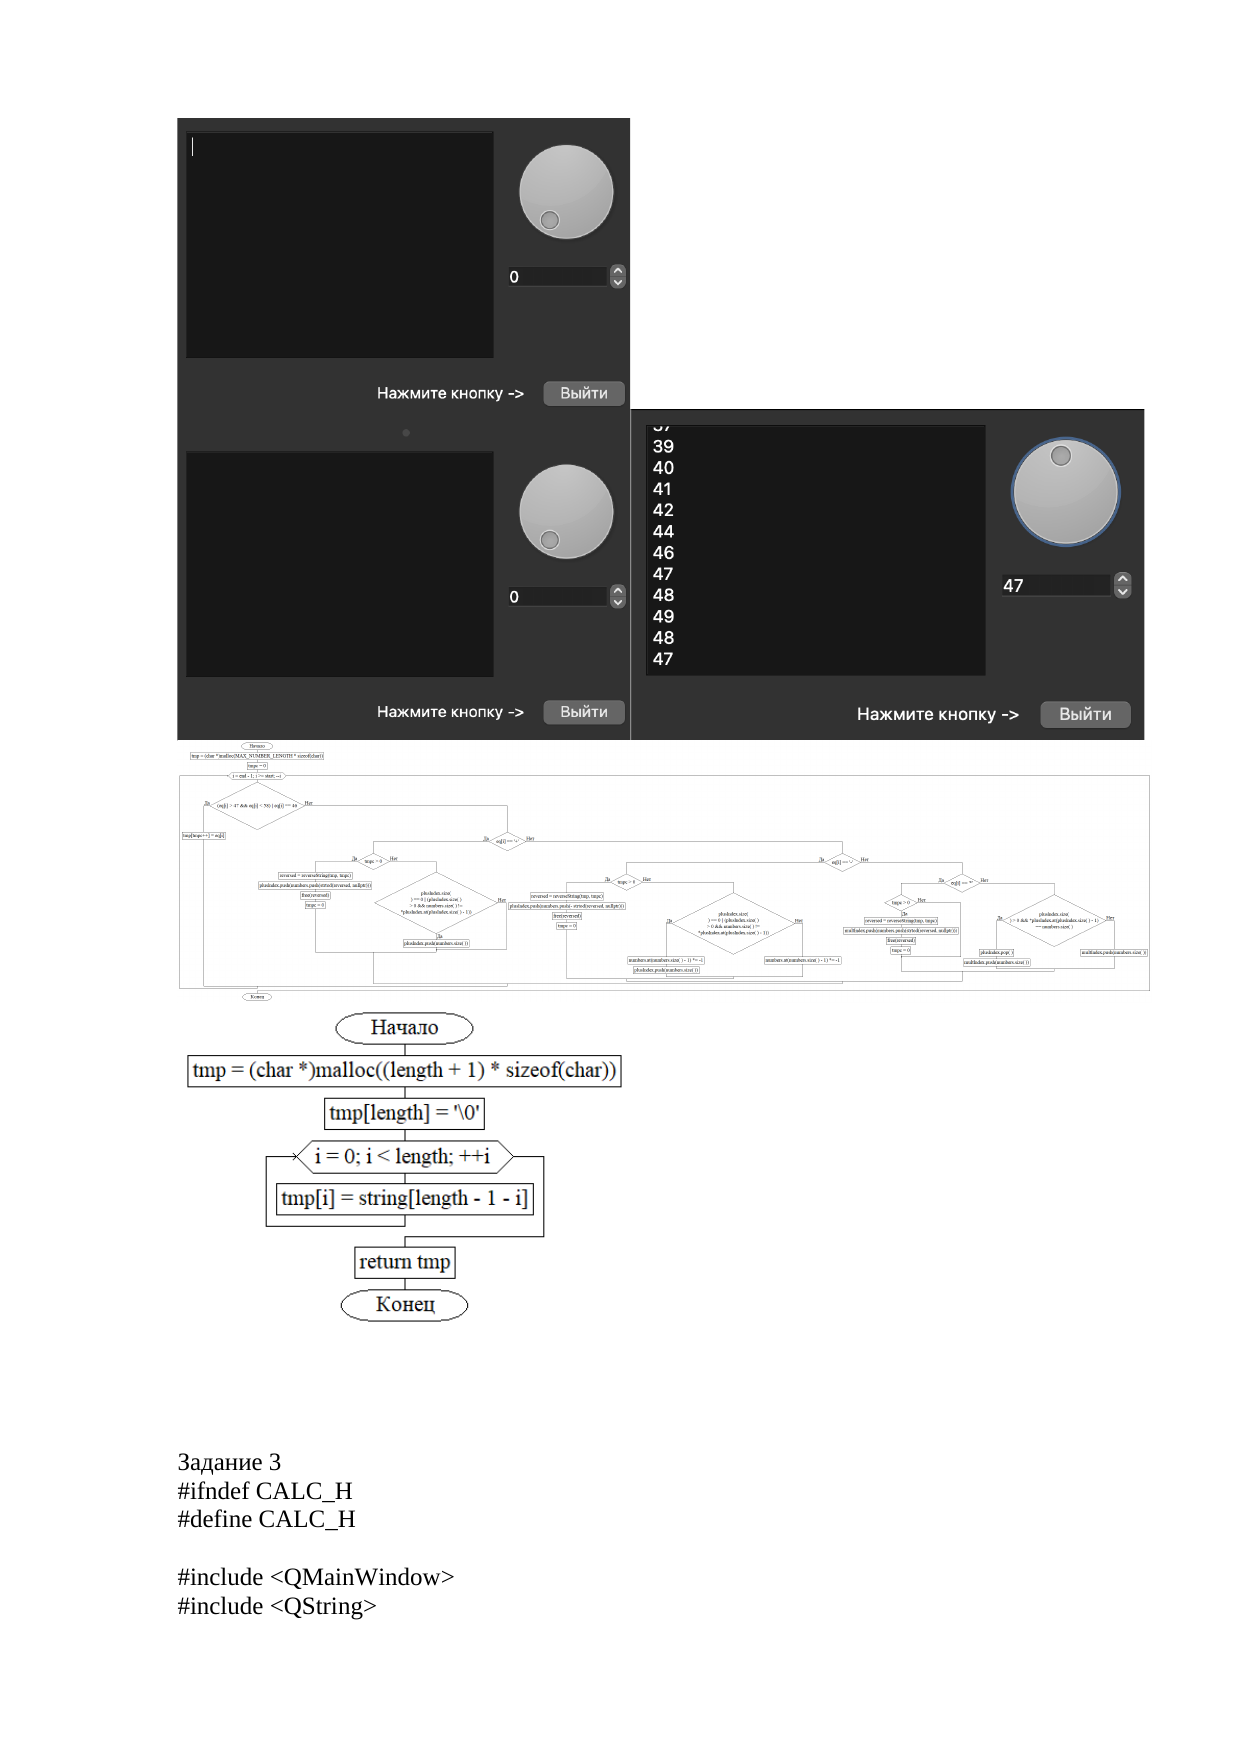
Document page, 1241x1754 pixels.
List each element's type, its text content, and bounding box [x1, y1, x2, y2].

text #ifndef CALC_H [177, 1476, 1152, 1504]
text #define CALC_H [177, 1504, 1152, 1533]
text #include <QMainWindow> [177, 1562, 1152, 1591]
text Задание 3 [177, 1447, 1152, 1476]
picture [177, 118, 1152, 1332]
text #include <QString> [177, 1591, 1152, 1619]
